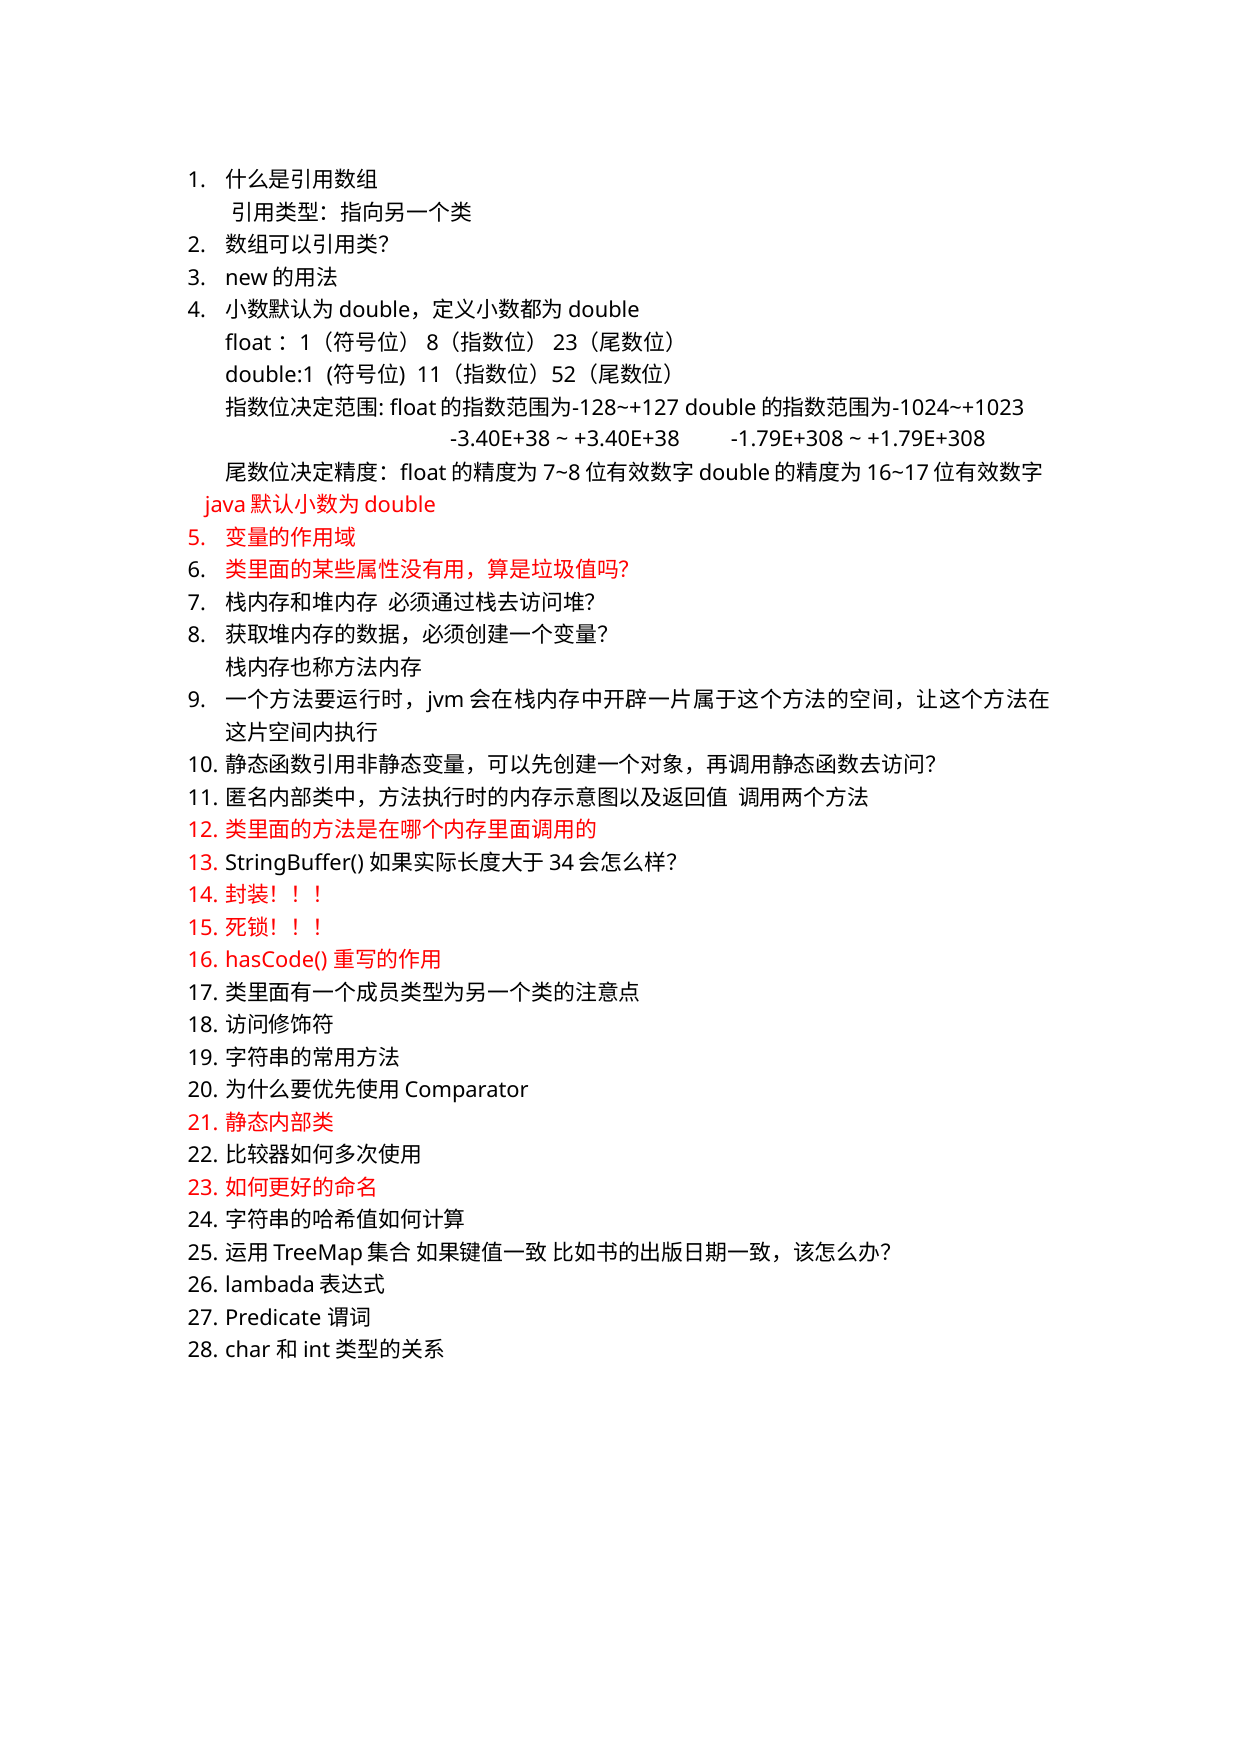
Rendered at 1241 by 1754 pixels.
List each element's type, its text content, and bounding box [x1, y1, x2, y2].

list 获取堆内存的数据，必须创建一个变量？ [187, 617, 1053, 649]
list Predicate 谓词 [187, 1299, 1053, 1332]
list 什么是引用数组 [187, 162, 1053, 194]
list 访问修饰符 [187, 1007, 1053, 1039]
list 数组可以引用类？ [187, 227, 1053, 259]
list StringBuffer() 如果实际长度大于34会怎么样？ [187, 844, 1053, 877]
list 如何更好的命名 [187, 1169, 1053, 1202]
list 一个方法要运行时，jvm会在栈内存中开辟一片属于这个方法的空间，让这个方法在这片空间内执行 [187, 682, 1053, 747]
list char 和 int 类型的关系 [187, 1332, 1053, 1364]
list 静态内部类 [187, 1104, 1053, 1137]
list new的用法 [187, 259, 1053, 292]
list 类里面的某些属性没有用，算是垃圾值吗？ [187, 552, 1053, 584]
text -3.40E+38 ~ +3.40E+38 -1.79E+308 ~ +1.79E+308 [187, 422, 1053, 454]
list 字符串的常用方法 [187, 1039, 1053, 1072]
list lambada表达式 [187, 1267, 1053, 1299]
list float ：1（符号位） 8（指数位） 23（尾数位） [225, 324, 1053, 357]
list 指数位决定范围: float的指数范围为-128~+127 double的指数范围为-1024~+1023 [225, 389, 1053, 422]
list double:1 (符号位) 11（指数位）52（尾数位） [225, 357, 1053, 389]
list 小数默认为double，定义小数都为double [187, 292, 1053, 324]
list hasCode() 重写的作用 [187, 942, 1053, 974]
list 尾数位决定精度：float的精度为7~8位有效数字double的精度为16~17位有效数字 [225, 454, 1053, 487]
text java默认小数为double [187, 487, 1053, 519]
list 死锁！！！ [187, 909, 1053, 942]
list 为什么要优先使用Comparator [187, 1072, 1053, 1104]
text 引用类型：指向另一个类 [187, 194, 1053, 227]
list 静态函数引用非静态变量，可以先创建一个对象，再调用静态函数去访问？ [187, 747, 1053, 779]
list 类里面的方法是在哪个内存里面调用的 [187, 812, 1053, 844]
list 匿名内部类中，方法执行时的内存示意图以及返回值 调用两个方法 [187, 779, 1053, 812]
list 变量的作用域 [187, 519, 1053, 552]
list 栈内存也称方法内存 [225, 649, 1053, 682]
list 比较器如何多次使用 [187, 1137, 1053, 1169]
list 封装！！！ [187, 877, 1053, 909]
list 字符串的哈希值如何计算 [187, 1202, 1053, 1234]
list 栈内存和堆内存 必须通过栈去访问堆？ [187, 584, 1053, 617]
list 运用TreeMap集合 如果键值一致 比如书的出版日期一致，该怎么办？ [187, 1234, 1053, 1267]
list 类里面有一个成员类型为另一个类的注意点 [187, 974, 1053, 1007]
